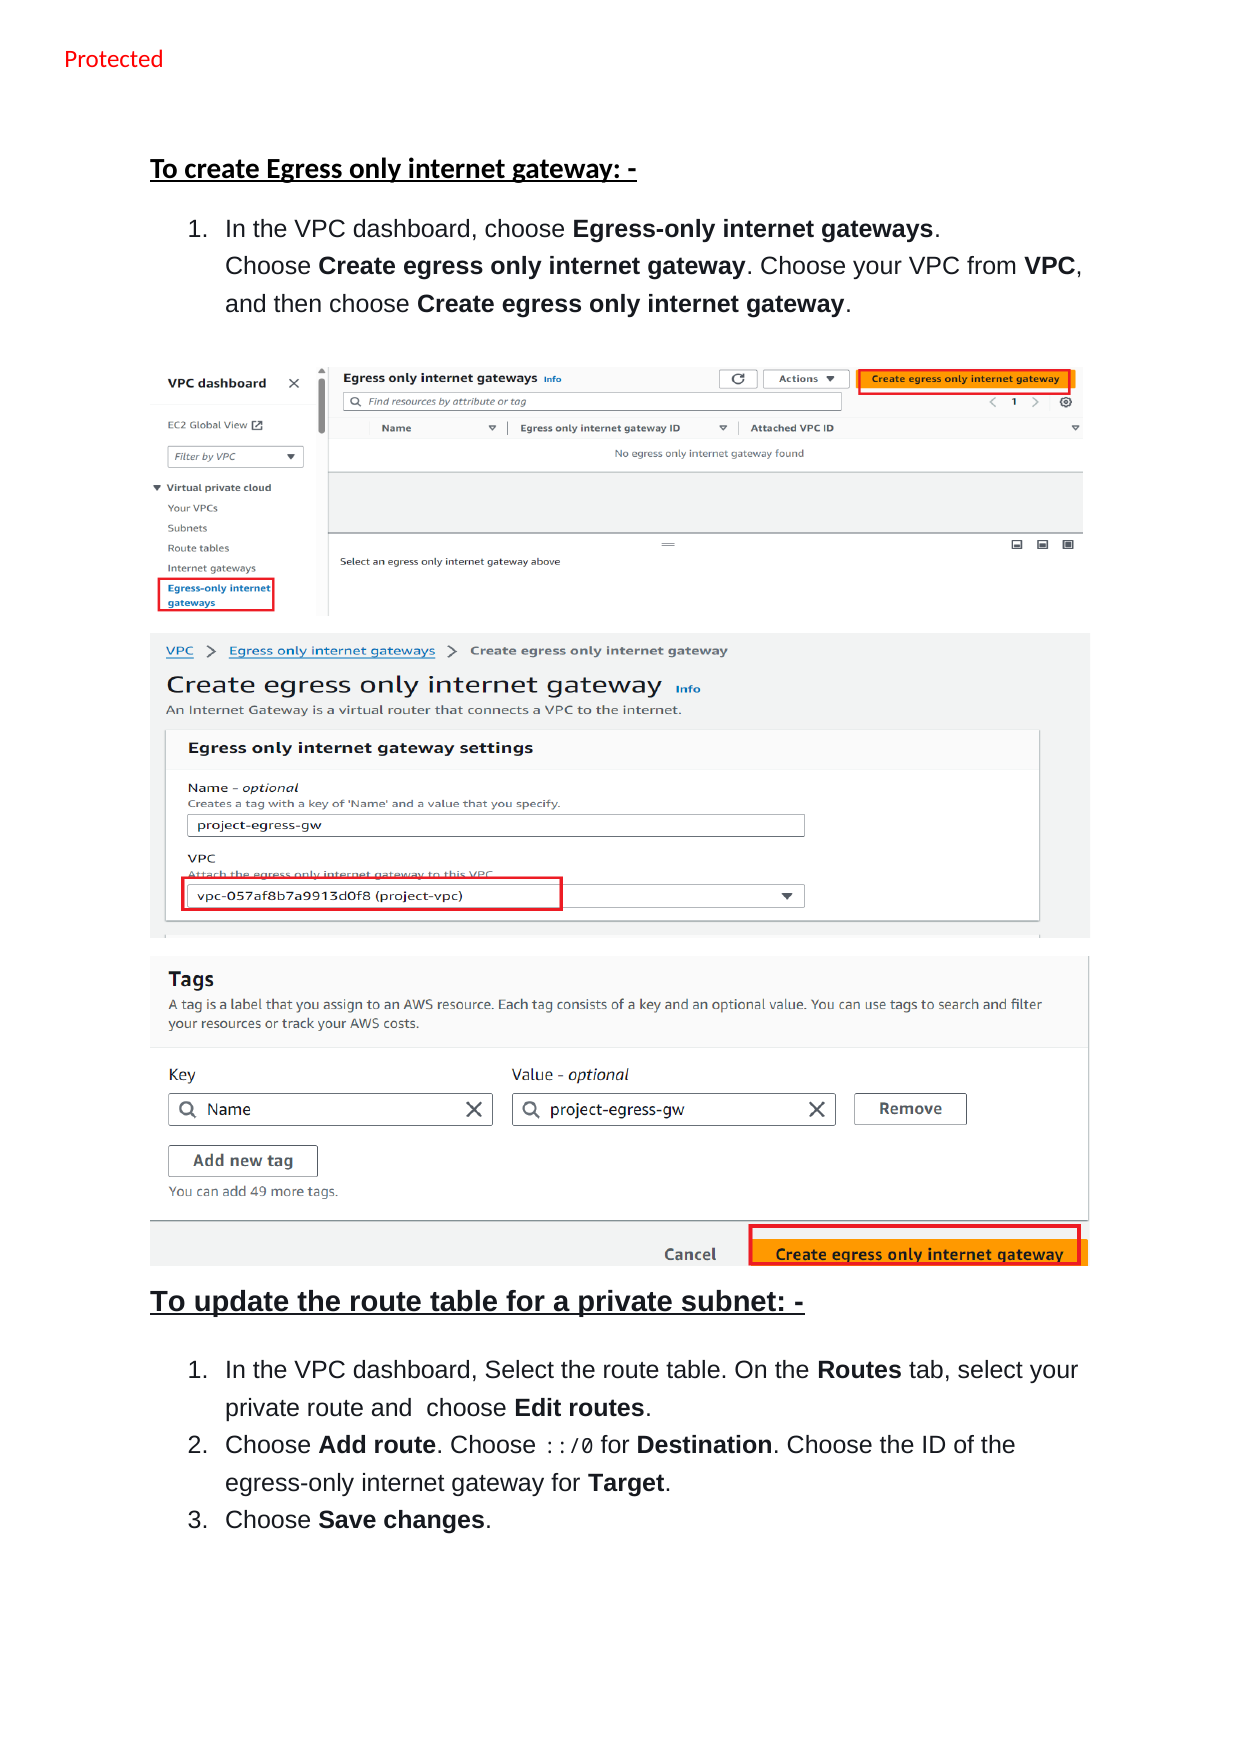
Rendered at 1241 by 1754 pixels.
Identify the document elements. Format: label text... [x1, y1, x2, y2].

list Choose Add route. Choose ::/0 for Destination. Choose the ID of the egress-only internet gateway for Target. [187, 1422, 1090, 1497]
picture [150, 633, 1091, 938]
picture [150, 956, 1090, 1266]
text To create Egress only internet gateway: - [150, 150, 1090, 186]
text To update the route table for a private subnet: - [150, 1284, 1090, 1318]
picture [150, 367, 1083, 616]
list In the VPC dashboard, choose Egress-only internet gateways. Choose Create egress only internet gateway. Choose your VPC from VPC, and then choose Create egress only internet gateway. [187, 205, 1090, 318]
list Choose Save changes. [187, 1497, 1090, 1534]
list In the VPC dashboard, Select the route table. On the Routes tab, select your private route and choose Edit routes. [187, 1347, 1090, 1422]
